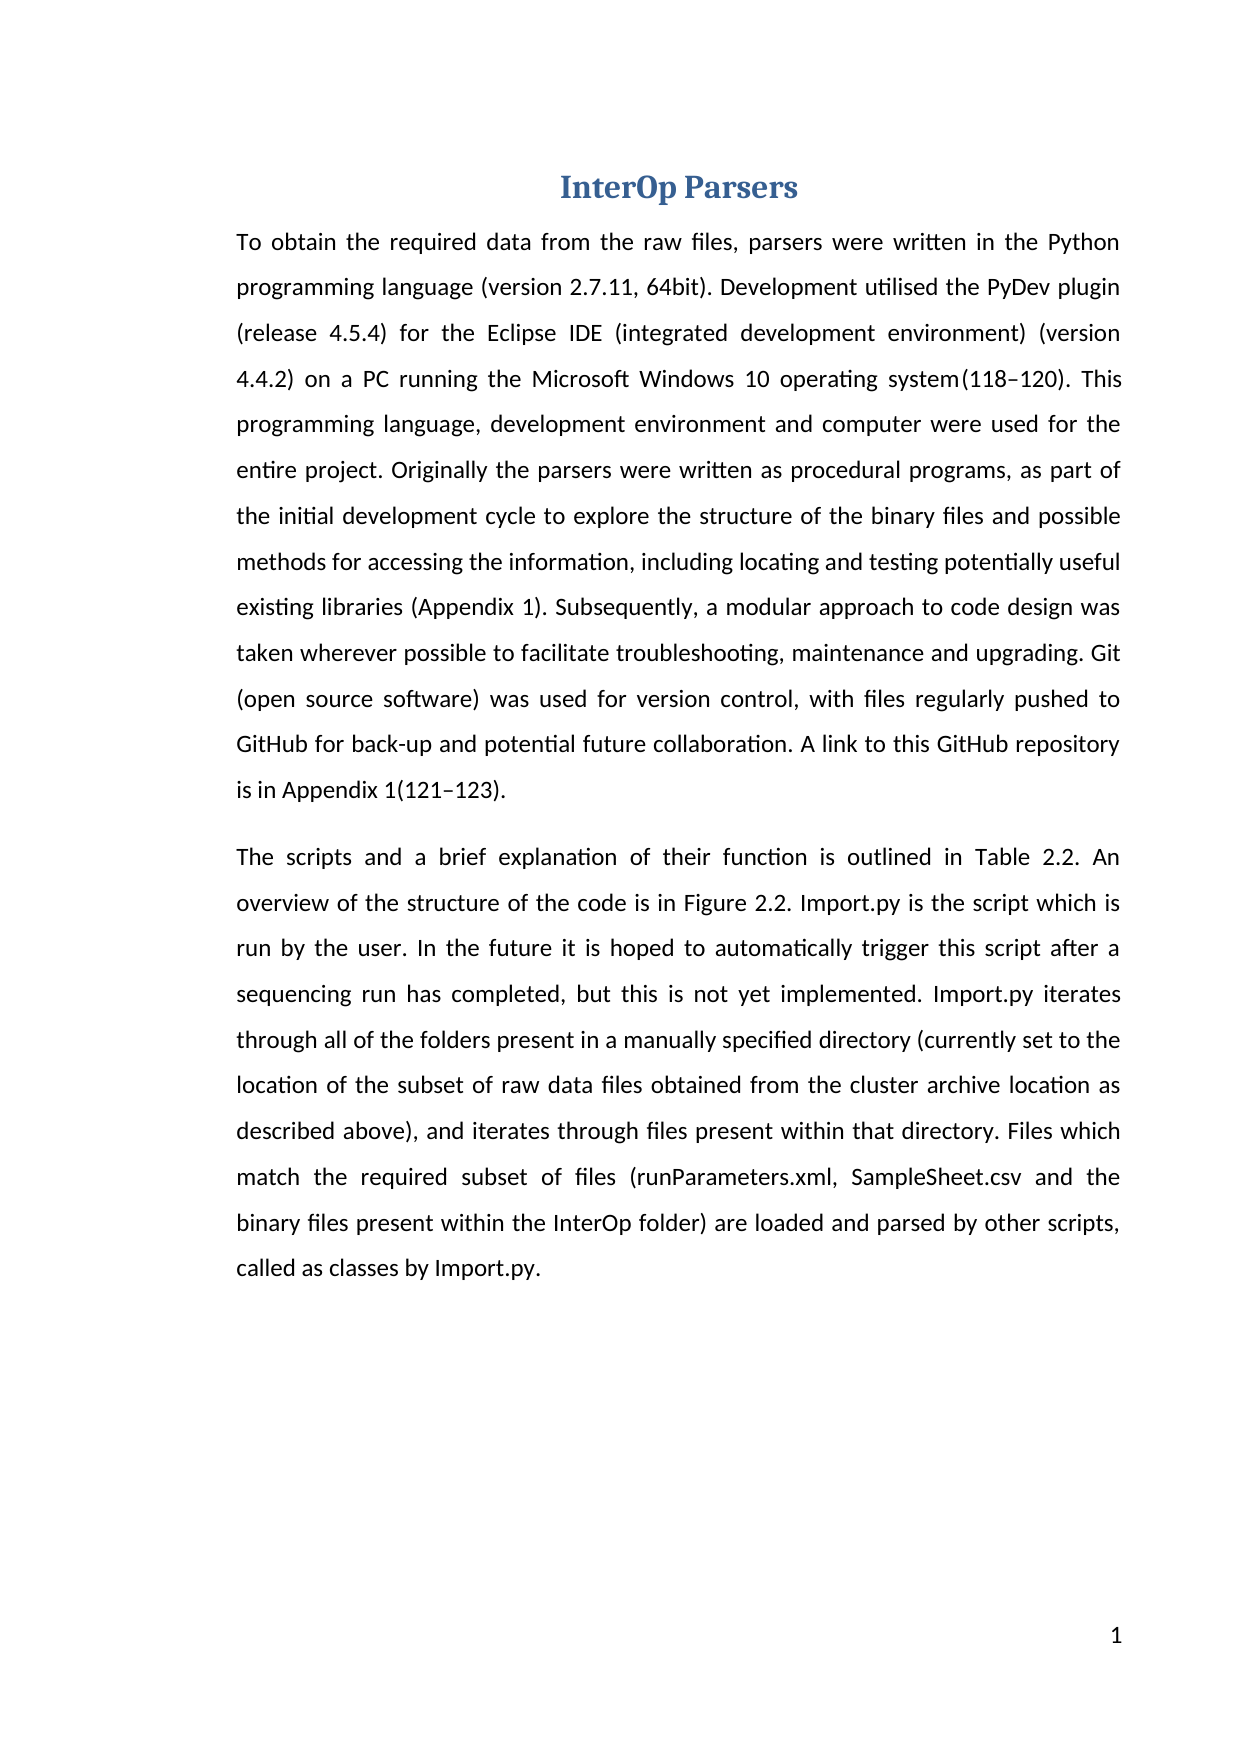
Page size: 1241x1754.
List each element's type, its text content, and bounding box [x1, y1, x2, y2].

subtitle InterOp Parsers [236, 168, 1122, 206]
text To obtain the required data from the raw files, parsers were written in the Python programming language (version 2.7.11, 64bit). Development utilised the PyDev plugin (release 4.5.4) for the Eclipse IDE (integrated development environment) (version 4.4.2) on a PC running the Microsoft Windows 10 operating system(118–120). This programming language, development environment and computer were used for the entire project. Originally the parsers were written as procedural programs, as part of the initial development cycle to explore the structure of the binary files and possible methods for accessing the information, including locating and testing potentially useful existing libraries (Appendix 1). Subsequently, a modular approach to code design was taken wherever possible to facilitate troubleshooting, maintenance and upgrading. Git (open source software) was used for version control, with files regularly pushed to GitHub for back-up and potential future collaboration. A link to this GitHub repository is in Appendix 1(121–123). [236, 226, 1122, 805]
text The scripts and a brief explanation of their function is outlined in Table 2.2. An overview of the structure of the code is in Figure 2.2. Import.py is the script which is run by the user. In the future it is hoped to automatically trigger this script after a sequencing run has completed, but this is not yet implemented. Import.py iterates through all of the folders present in a manually specified directory (currently set to the location of the subset of raw data files obtained from the cluster archive location as described above), and iterates through files present within that directory. Files which match the required subset of files (runParameters.xml, SampleSheet.csv and the binary files present within the InterOp folder) are loaded and parsed by other scripts, called as classes by Import.py. [236, 841, 1122, 1283]
